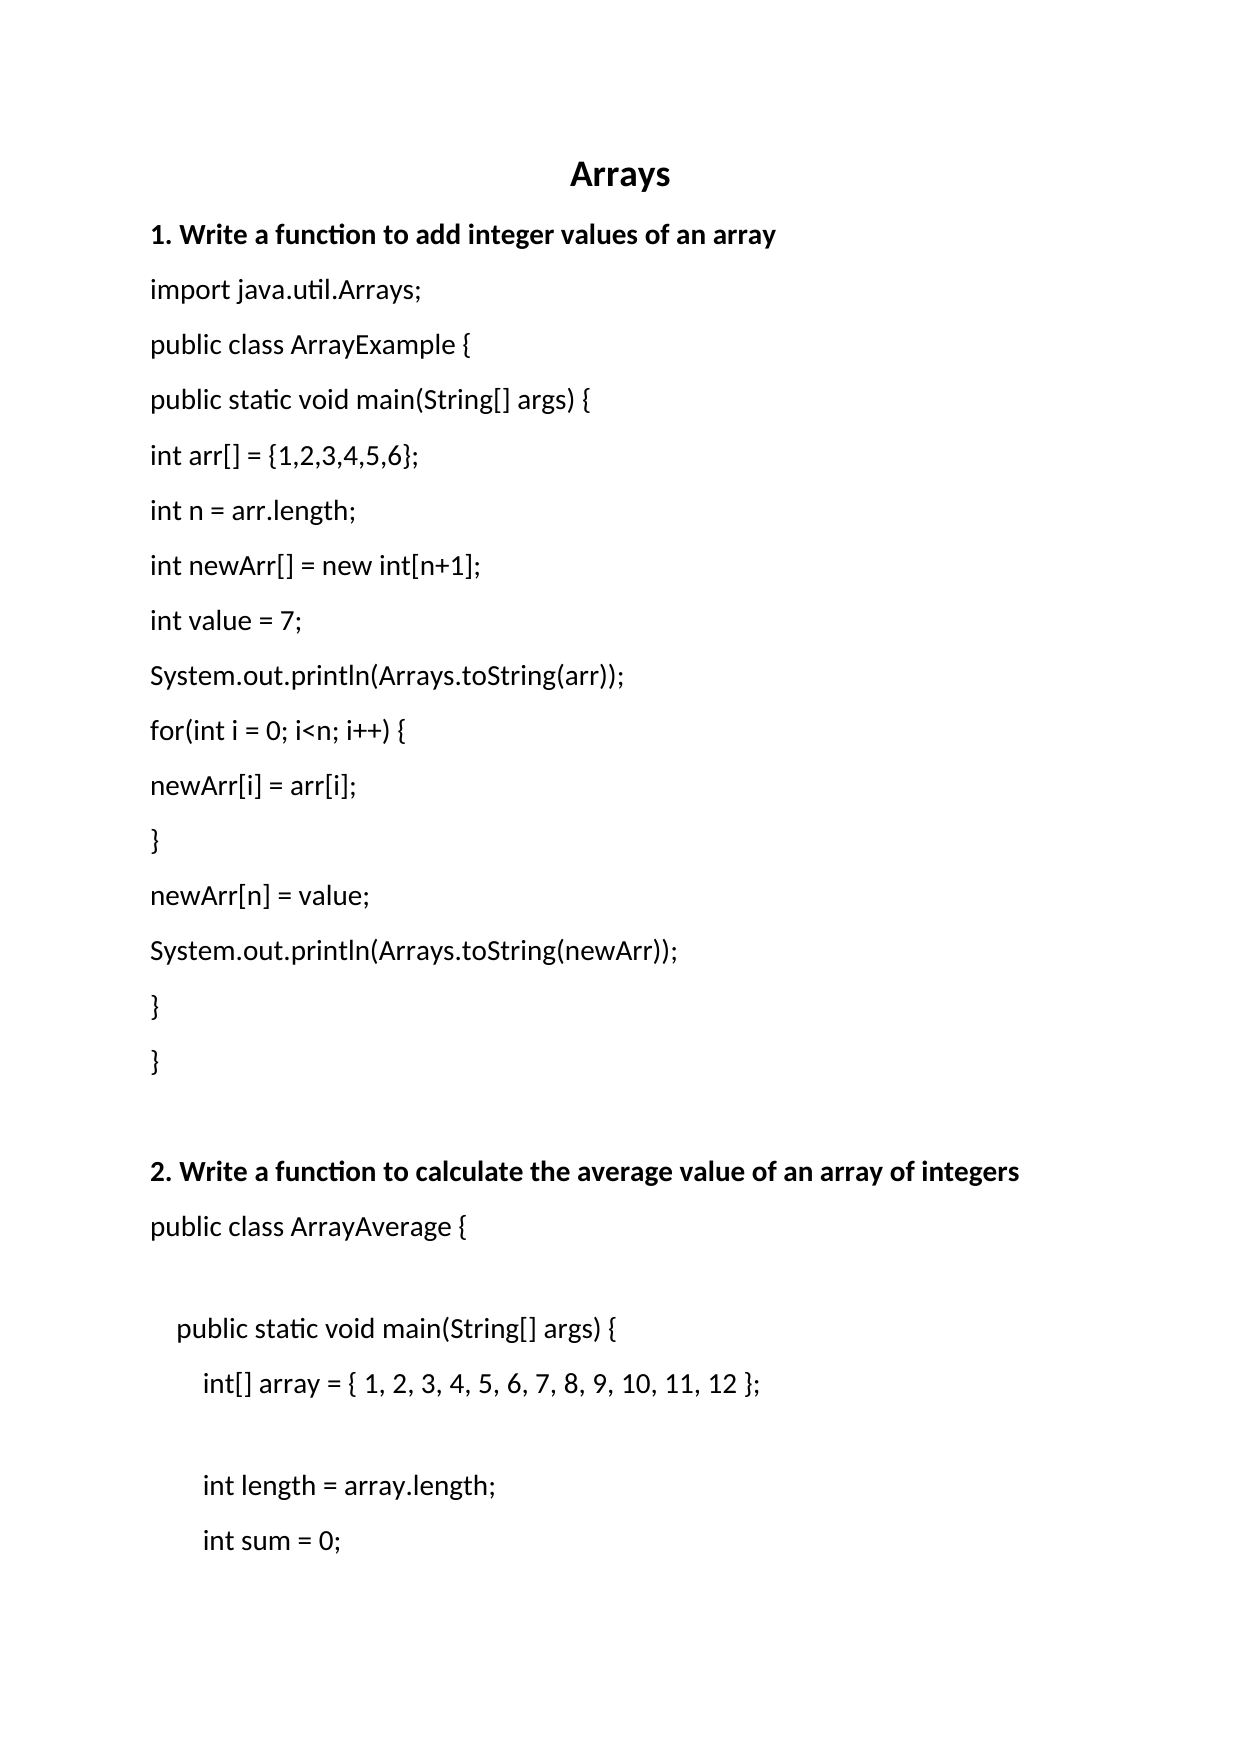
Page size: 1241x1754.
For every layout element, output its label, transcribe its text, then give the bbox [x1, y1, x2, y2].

text int value = 7; [150, 602, 1090, 637]
text for(int i = 0; i<n; i++) { [150, 712, 1090, 748]
text public static void main(String[] args) { [150, 1310, 1090, 1346]
text } [150, 1043, 1090, 1078]
text public class ArrayAverage { [150, 1208, 1090, 1244]
text int arr[] = {1,2,3,4,5,6}; [150, 437, 1090, 472]
text newArr[n] = value; [150, 877, 1090, 913]
text int n = arr.length; [150, 492, 1090, 527]
text System.out.println(Arrays.toString(arr)); [150, 657, 1090, 693]
text } [150, 822, 1090, 858]
text import java.util.Arrays; [150, 271, 1090, 307]
text int sum = 0; [150, 1522, 1090, 1558]
text public static void main(String[] args) { [150, 381, 1090, 417]
text int newArr[] = new int[n+1]; [150, 547, 1090, 582]
text 2. Write a function to calculate the average value of an array of integers [150, 1153, 1090, 1188]
text System.out.println(Arrays.toString(newArr)); [150, 932, 1090, 968]
text 1. Write a function to add integer values of an array [150, 216, 1090, 252]
text Arrays [150, 150, 1090, 196]
text public class ArrayExample { [150, 326, 1090, 362]
text } [150, 988, 1090, 1023]
text int length = array.length; [150, 1467, 1090, 1503]
text int[] array = { 1, 2, 3, 4, 5, 6, 7, 8, 9, 10, 11, 12 }; [150, 1365, 1090, 1401]
text newArr[i] = arr[i]; [150, 767, 1090, 803]
